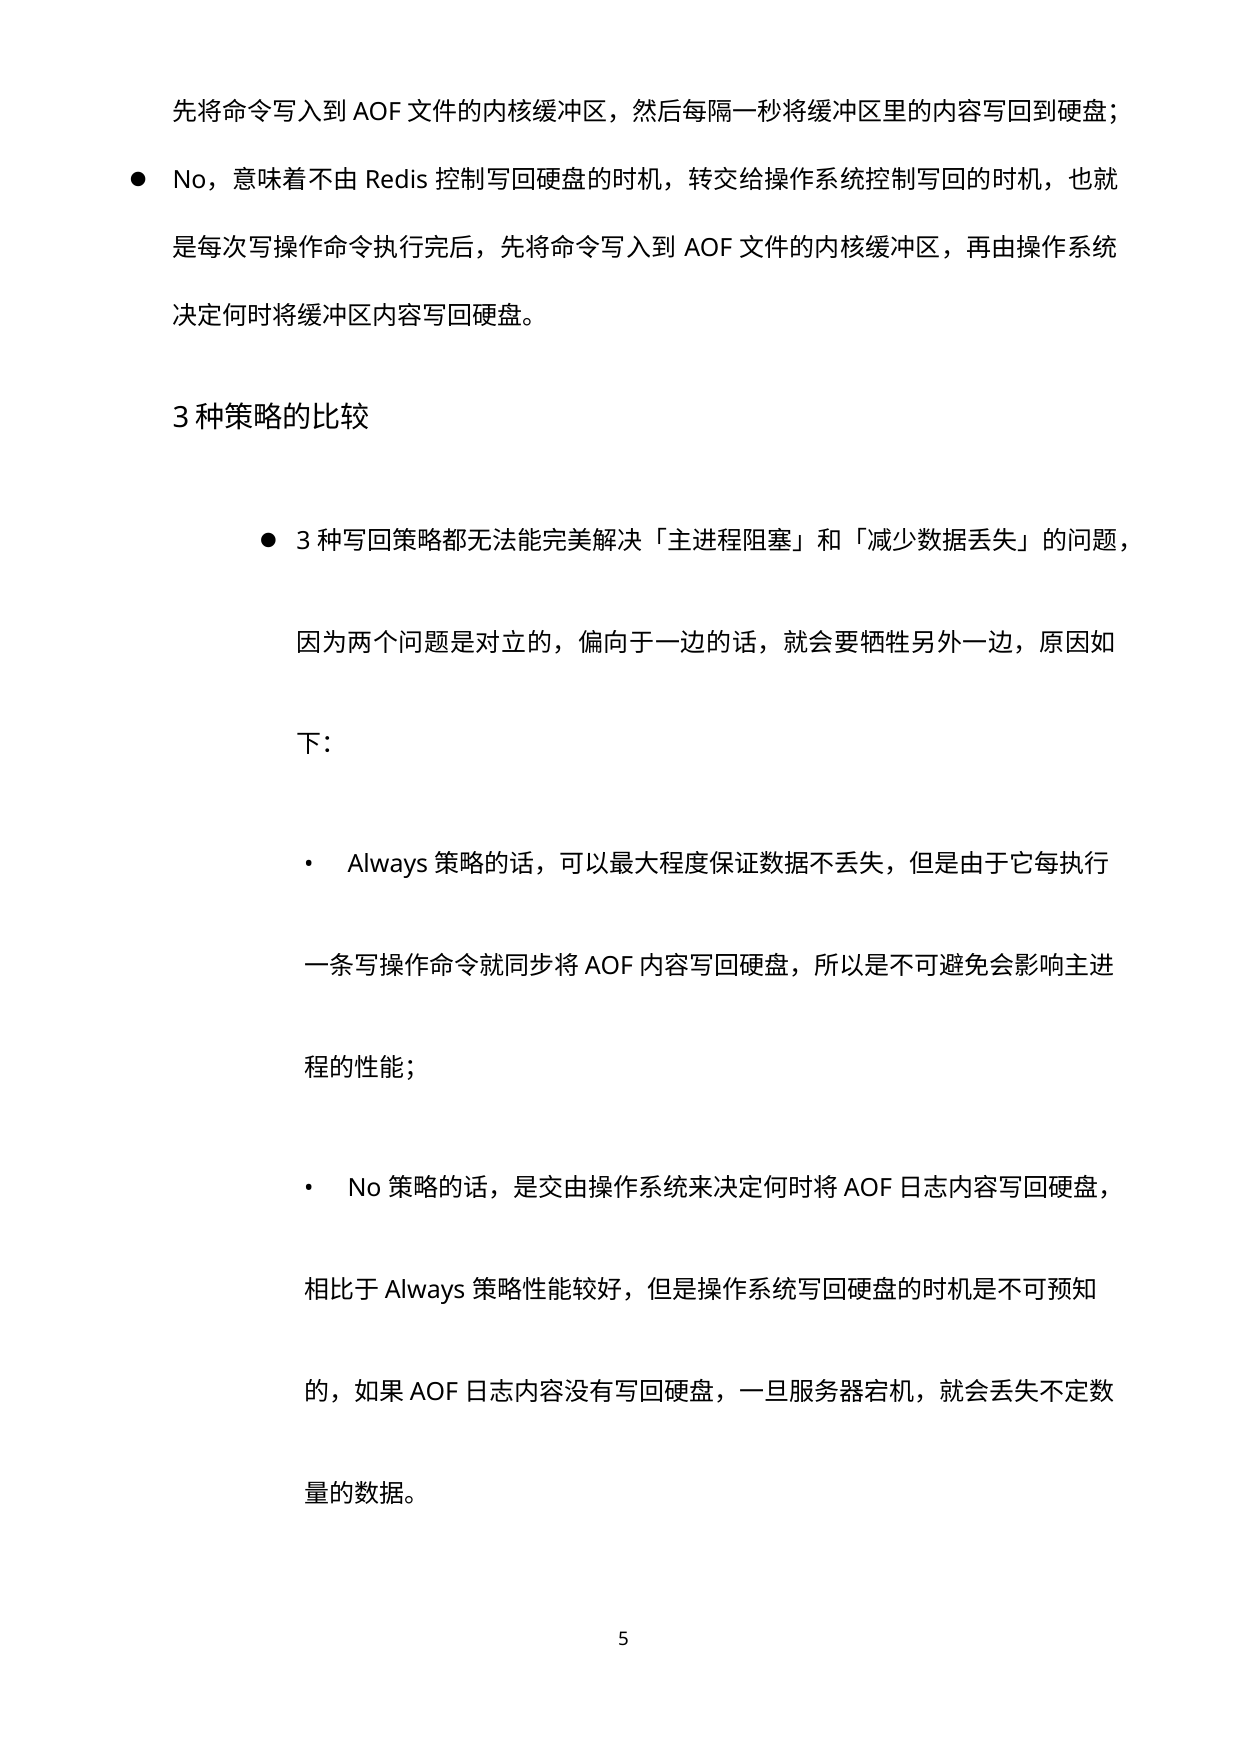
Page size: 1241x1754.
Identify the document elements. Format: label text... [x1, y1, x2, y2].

list Everysec，这个单词的意思是「每秒」，所以它的意思是每次写操作命令执行完后，先将命令写入到 AOF 文件的内核缓冲区，然后每隔一秒将缓冲区里的内容写回到硬盘； [128, 76, 1118, 144]
text • No 策略的话，是交由操作系统来决定何时将 AOF 日志内容写回硬盘，相比于 Always 策略性能较好，但是操作系统写回硬盘的时机是不可预知的，如果 AOF 日志内容没有写回硬盘，一旦服务器宕机，就会丢失不定数量的数据。 [304, 1152, 1118, 1525]
text • Always 策略的话，可以最大程度保证数据不丢失，但是由于它每执行一条写操作命令就同步将 AOF 内容写回硬盘，所以是不可避免会影响主进程的性能； [304, 828, 1118, 1100]
list 3 种写回策略都无法能完美解决「主进程阻塞」和「减少数据丢失」的问题，因为两个问题是对立的，偏向于一边的话，就会要牺牲另外一边，原因如下： [259, 504, 1118, 776]
subtitle 3种策略的比较 [172, 381, 1118, 449]
list No，意味着不由 Redis 控制写回硬盘的时机，转交给操作系统控制写回的时机，也就是每次写操作命令执行完后，先将命令写入到 AOF 文件的内核缓冲区，再由操作系统决定何时将缓冲区内容写回硬盘。 [128, 144, 1118, 347]
